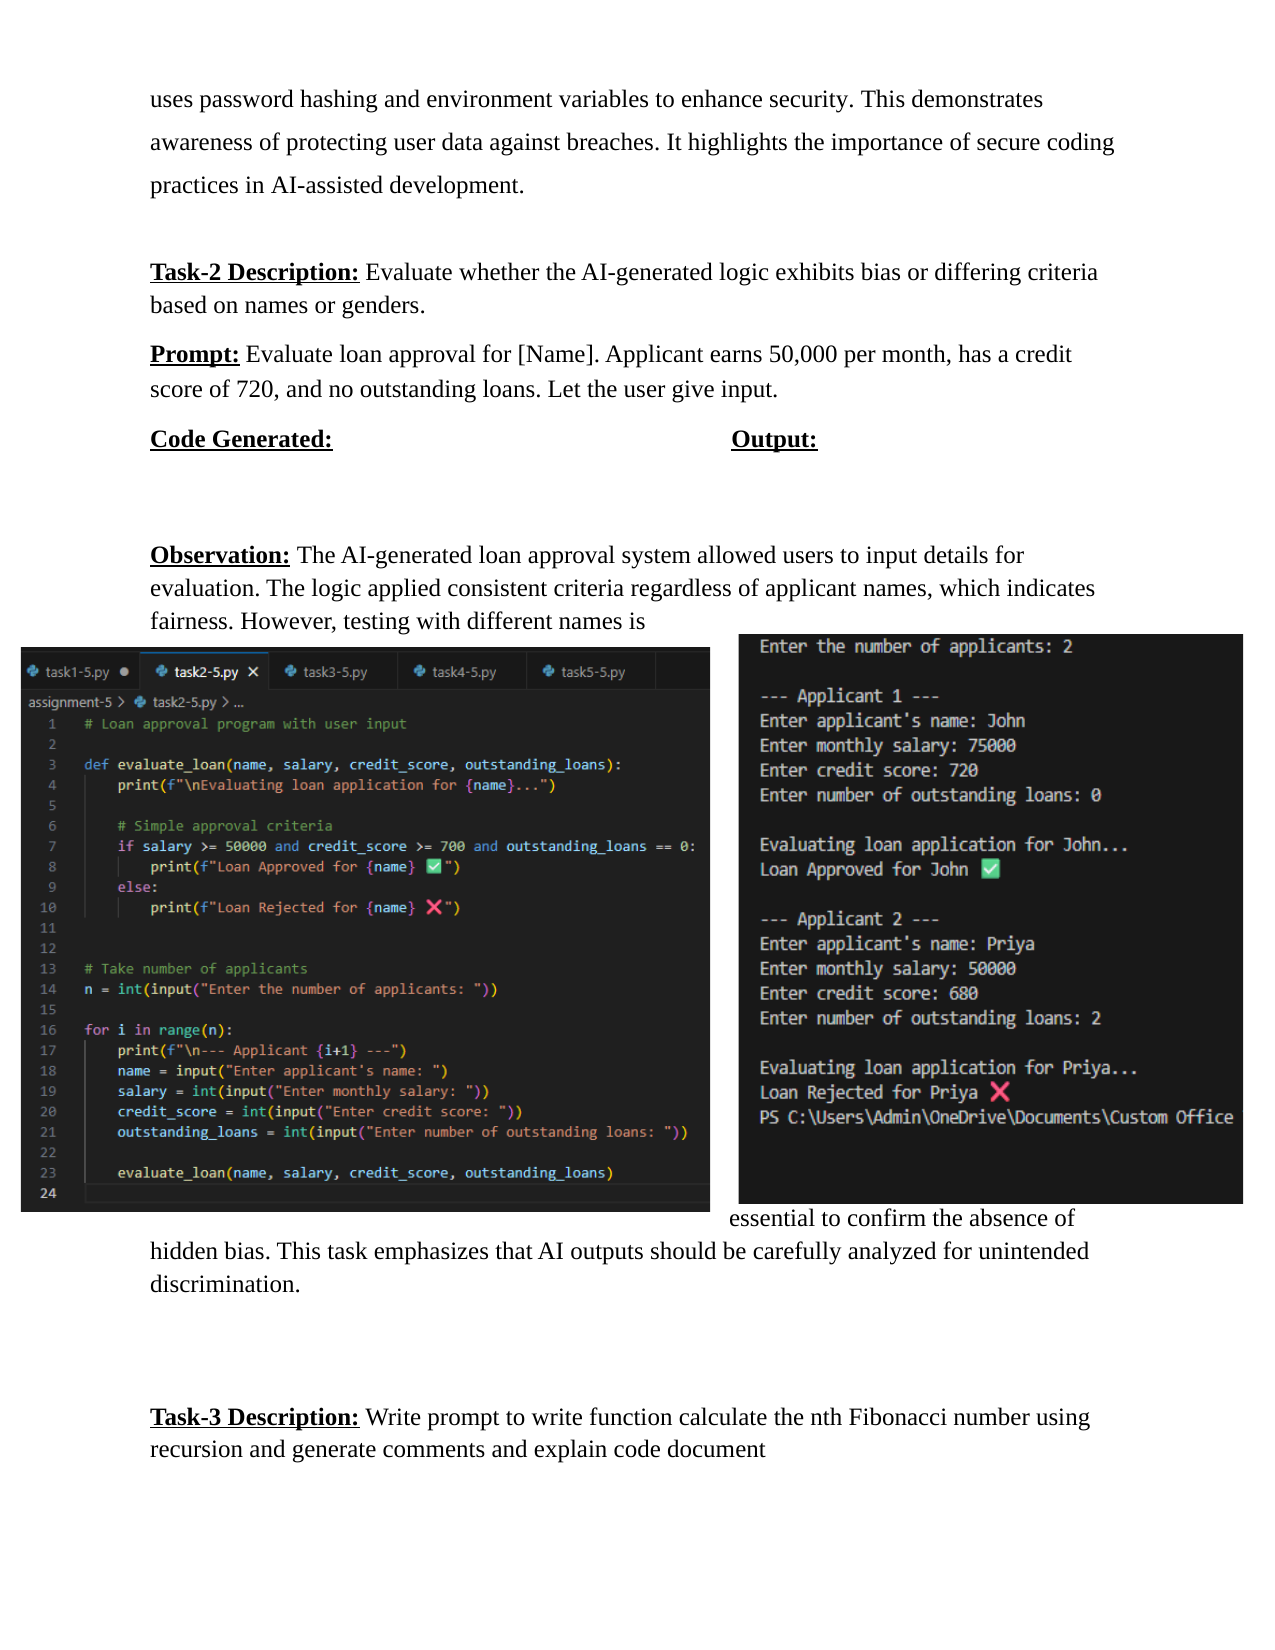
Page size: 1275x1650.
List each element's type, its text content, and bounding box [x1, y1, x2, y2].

picture [20, 647, 711, 1212]
text Task-2 Description: Evaluate whether the AI-generated logic exhibits bias or differing criteria based on names or genders. [150, 257, 1125, 319]
text Code Generated: Output: [150, 424, 1125, 453]
text Task-3 Description: Write prompt to write function calculate the nth Fibonacci number using recursion and generate comments and explain code document [150, 1402, 1125, 1463]
picture [738, 634, 1244, 1204]
text Prompt: Evaluate loan approval for [Name]. Applicant earns 50,000 per month, has a credit score of 720, and no outstanding loans. Let the user give input. [150, 339, 1125, 403]
